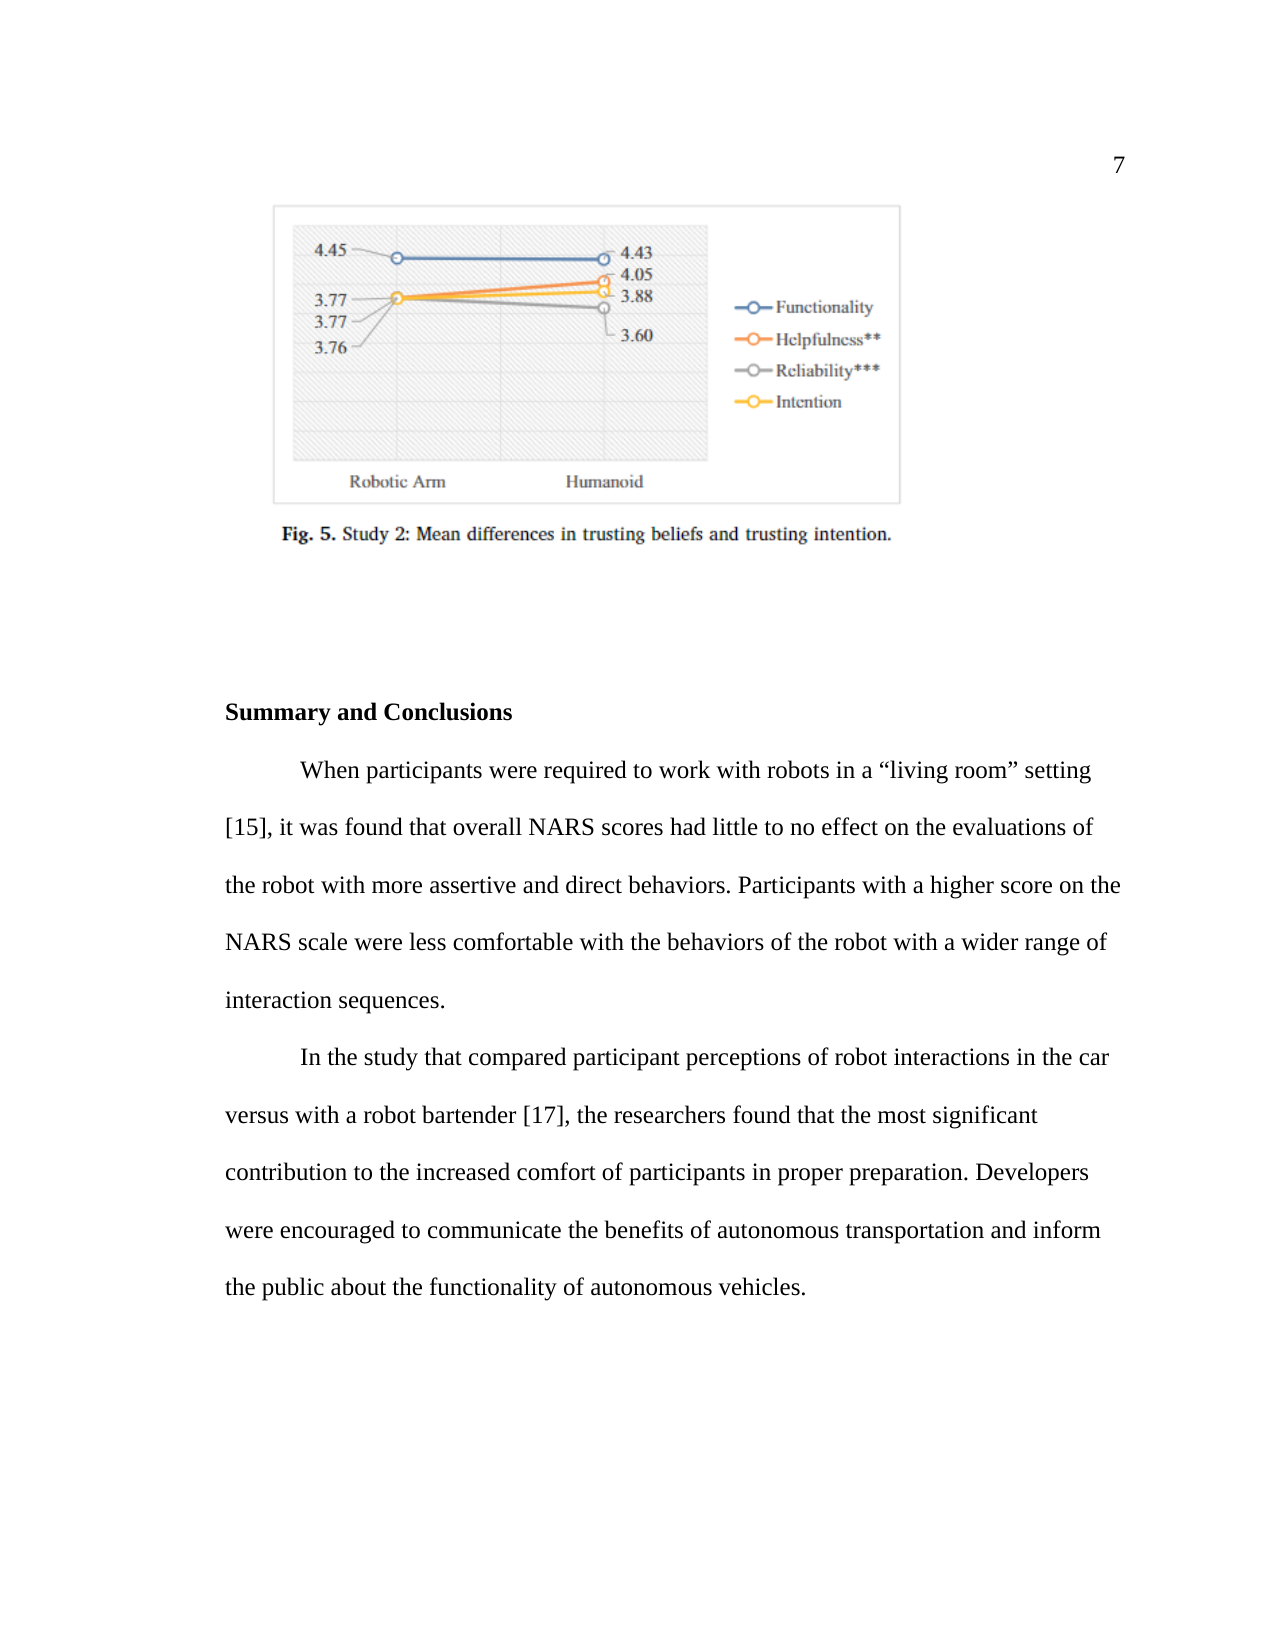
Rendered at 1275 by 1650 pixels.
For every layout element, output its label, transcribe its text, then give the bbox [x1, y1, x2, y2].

picture [225, 198, 976, 554]
text In the study that compared participant perceptions of robot interactions in the car versus with a robot bartender [17], the researchers found that the most significant contribution to the increased comfort of participants in proper preparation. Developers were encouraged to communicate the benefits of autonomous transportation and inform the public about the functionality of autonomous vehicles. [225, 1042, 1125, 1301]
text Summary and Conclusions [225, 697, 1125, 726]
text When participants were required to work with robots in a “living room” setting [15], it was found that overall NARS scores had little to no effect on the evaluations of the robot with more assertive and direct behaviors. Participants with a higher score on the NARS scale were less comfortable with the behaviors of the robot with a wider range of interaction sequences. [225, 755, 1125, 1013]
